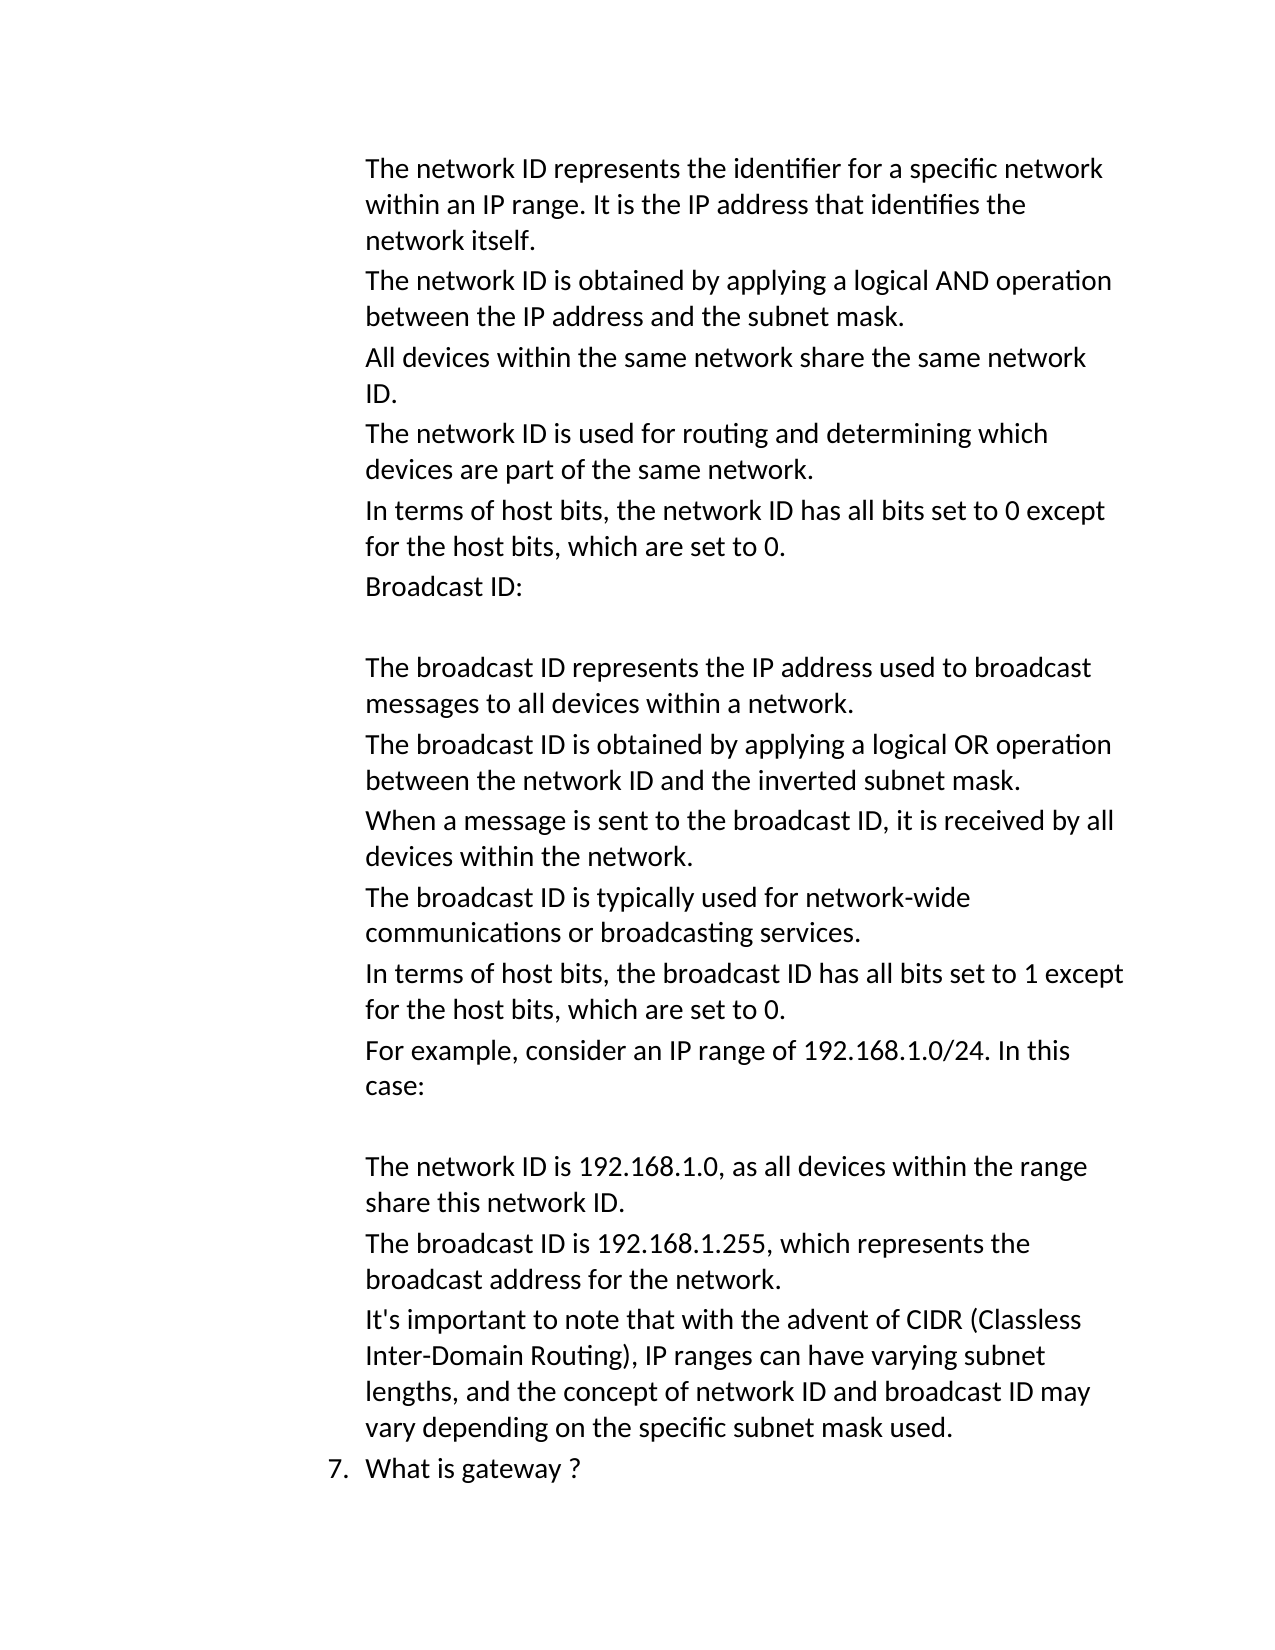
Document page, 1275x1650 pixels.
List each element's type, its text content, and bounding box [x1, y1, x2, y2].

text The network ID is obtained by applying a logical AND operation between the IP address and the subnet mask. [365, 262, 1125, 334]
text It's important to note that with the advent of CIDR (Classless Inter-Domain Routing), IP ranges can have varying subnet lengths, and the concept of network ID and broadcast ID may vary depending on the specific subnet mask used. [365, 1301, 1125, 1445]
text For example, consider an IP range of 192.168.1.0/24. In this case: [365, 1032, 1125, 1103]
text The broadcast ID is obtained by applying a logical OR operation between the network ID and the inverted subnet mask. [365, 726, 1125, 797]
text Broadcast ID: [365, 568, 1125, 604]
list What is gateway ? [327, 1450, 1125, 1485]
text The broadcast ID is 192.168.1.255, which represents the broadcast address for the network. [365, 1225, 1125, 1297]
text In terms of host bits, the broadcast ID has all bits set to 1 except for the host bits, which are set to 0. [365, 955, 1125, 1027]
text The broadcast ID is typically used for network-wide communications or broadcasting services. [365, 879, 1125, 950]
text When a message is sent to the broadcast ID, it is received by all devices within the network. [365, 802, 1125, 874]
text All devices within the same network share the same network ID. [365, 339, 1125, 410]
text The network ID is used for routing and determining which devices are part of the same network. [365, 415, 1125, 487]
text The network ID is 192.168.1.0, as all devices within the range share this network ID. [365, 1148, 1125, 1220]
text The network ID represents the identifier for a specific network within an IP range. It is the IP address that identifies the network itself. [365, 150, 1125, 257]
text The broadcast ID represents the IP address used to broadcast messages to all devices within a network. [365, 649, 1125, 721]
text In terms of host bits, the network ID has all bits set to 0 except for the host bits, which are set to 0. [365, 492, 1125, 563]
